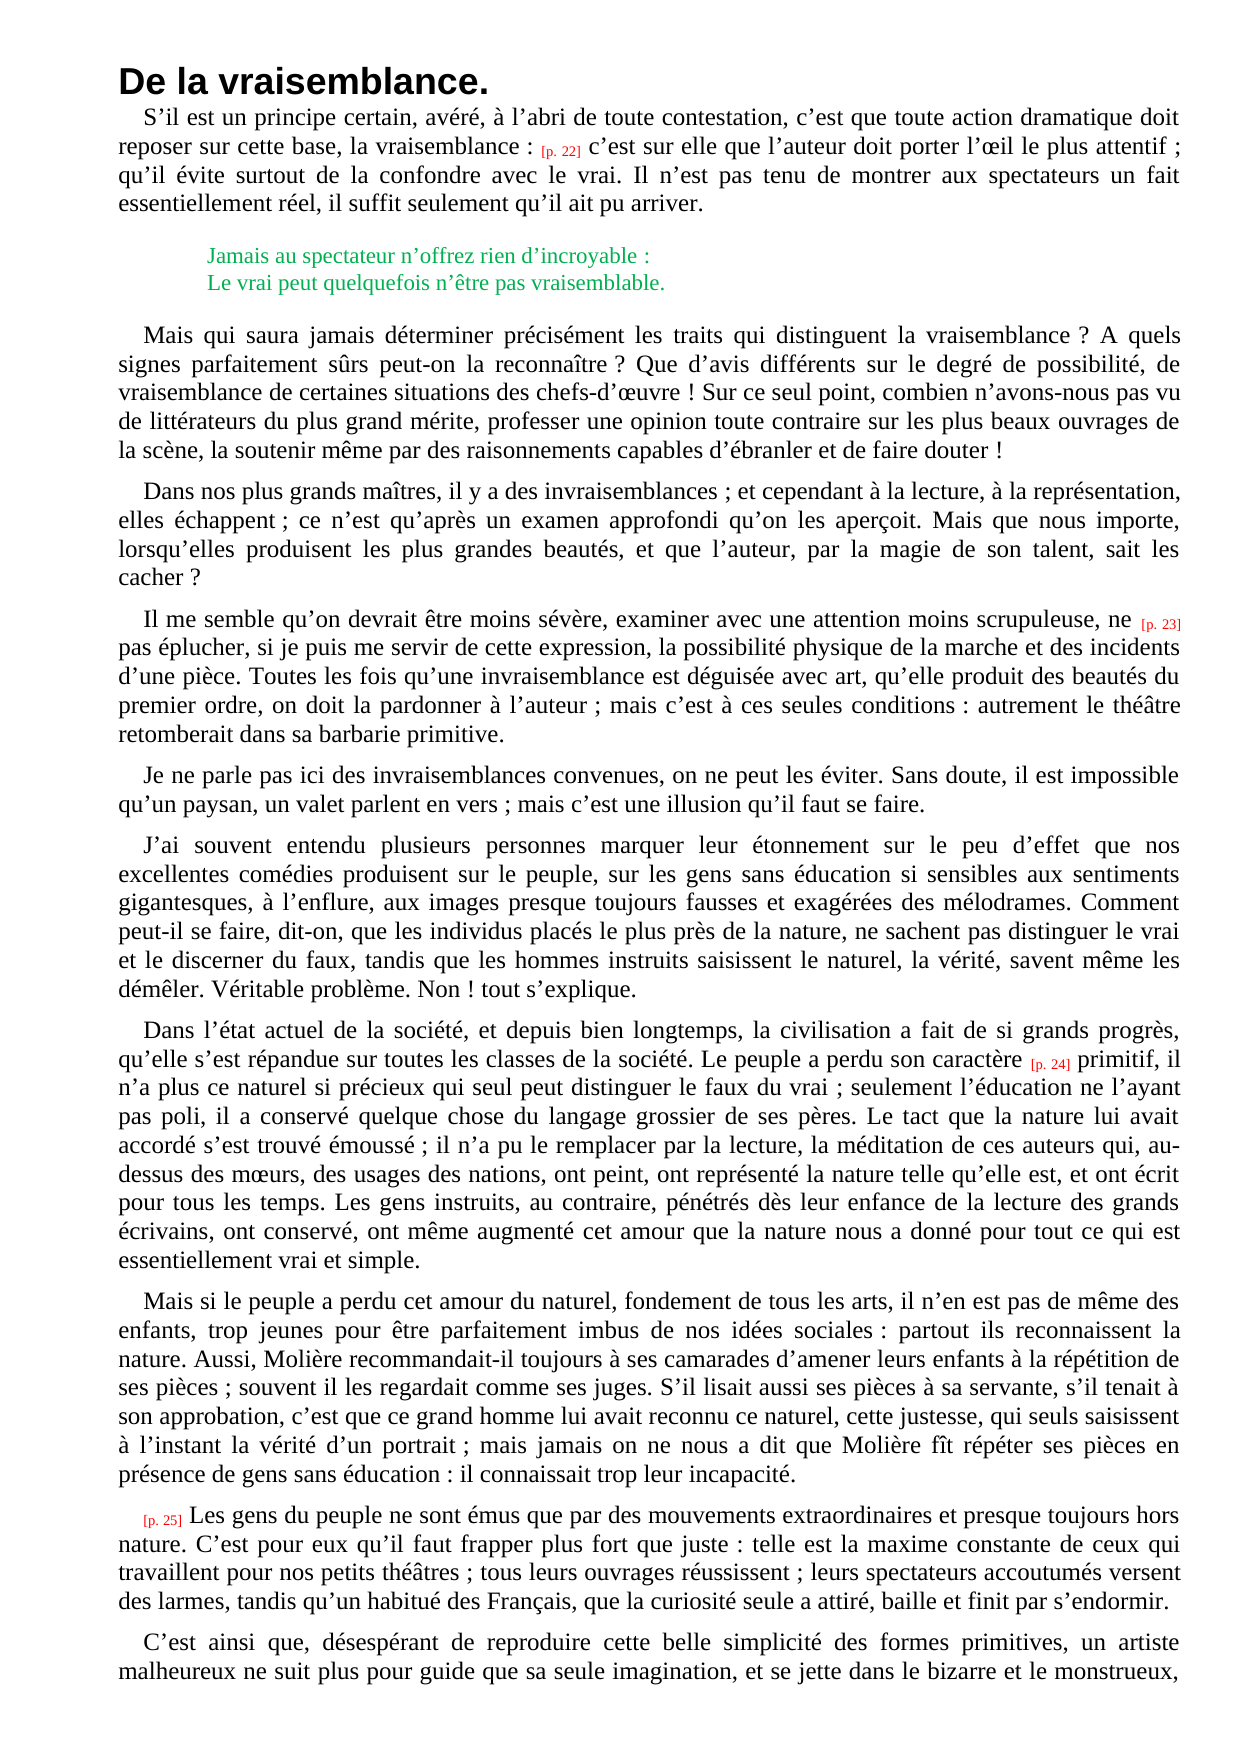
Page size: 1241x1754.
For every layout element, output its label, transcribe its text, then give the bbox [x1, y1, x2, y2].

text Jamais au spectateur n’offrez rien d’incroyable : [207, 242, 1181, 268]
text Je ne parle pas ici des invraisemblances convenues, on ne peut les éviter. Sans doute, il est impossible qu’un paysan, un valet parlent en vers ; mais c’est une illusion qu’il faut se faire. [118, 760, 1181, 817]
text Le vrai peut quelquefois n’être pas vraisemblable. [207, 268, 1181, 295]
text S’il est un principe certain, avéré, à l’abri de toute contestation, c’est que toute action dramatique doit reposer sur cette base, la vraisemblance : [p. 22] c’est sur elle que l’auteur doit porter l’œil le plus attentif ; qu’il évite surtout de la confondre avec le vrai. Il n’est pas tenu de montrer aux spectateurs un fait essentiellement réel, il suffit seulement qu’il ait pu arriver. [118, 102, 1181, 217]
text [118, 1627, 1181, 1685]
text J’ai souvent entendu plusieurs personnes marquer leur étonnement sur le peu d’effet que nos excellentes comédies produisent sur le peuple, sur les gens sans éducation si sensibles aux sentiments gigantesques, à l’enflure, aux images presque toujours fausses et exagérées des mélodrames. Comment peut-il se faire, dit-on, que les individus placés le plus près de la nature, ne sachent pas distinguer le vrai et le discerner du faux, tandis que les hommes instruits saisissent le naturel, la vérité, savent même les démêler. Véritable problème. Non ! tout s’explique. [118, 830, 1181, 1002]
text Dans nos plus grands maîtres, il y a des invraisemblances ; et cependant à la lecture, à la représentation, elles échappent ; ce n’est qu’après un examen approfondi qu’on les aperçoit. Mais que nous importe, lorsqu’elles produisent les plus grandes beautés, et que l’auteur, par la magie de son talent, sait les cacher ? [118, 476, 1181, 591]
text [p. 25] Les gens du peuple ne sont émus que par des mouvements extraordinaires et presque toujours hors nature. C’est pour eux qu’il faut frapper plus fort que juste : telle est la maxime constante de ceux qui travaillent pour nos petits théâtres ; tous leurs ouvrages réussissent ; leurs spectateurs accoutumés versent des larmes, tandis qu’un habitué des Français, que la curiosité seule a attiré, baille et finit par s’endormir. [118, 1500, 1181, 1615]
text Mais si le peuple a perdu cet amour du naturel, fondement de tous les arts, il n’en est pas de même des enfants, trop jeunes pour être parfaitement imbus de nos idées sociales : partout ils reconnaissent la nature. Aussi, Molière recommandait-il toujours à ses camarades d’amener leurs enfants à la répétition de ses pièces ; souvent il les regardait comme ses juges. S’il lisait aussi ses pièces à sa servante, s’il tenait à son approbation, c’est que ce grand homme lui avait reconnu ce naturel, cette justesse, qui seuls saisissent à l’instant la vérité d’un portrait ; mais jamais on ne nous a dit que Molière fît répéter ses pièces en présence de gens sans éducation : il connaissait trop leur incapacité. [118, 1286, 1181, 1487]
subtitle De la vraisemblance. [118, 59, 1181, 102]
text Mais qui saura jamais déterminer précisément les traits qui distinguent la vraisemblance ? A quels signes parfaitement sûrs peut-on la reconnaître ? Que d’avis différents sur le degré de possibilité, de vraisemblance de certaines situations des chefs-d’œuvre ! Sur ce seul point, combien n’avons-nous pas vu de littérateurs du plus grand mérite, professer une opinion toute contraire sur les plus beaux ouvrages de la scène, la soutenir même par des raisonnements capables d’ébranler et de faire douter ! [118, 320, 1181, 464]
text Il me semble qu’on devrait être moins sévère, examiner avec une attention moins scrupuleuse, ne [p. 23] pas éplucher, si je puis me servir de cette expression, la possibilité physique de la marche et des incidents d’une pièce. Toutes les fois qu’une invraisemblance est déguisée avec art, qu’elle produit des beautés du premier ordre, on doit la pardonner à l’auteur ; mais c’est à ces seules conditions : autrement le théâtre retomberait dans sa barbarie primitive. [118, 604, 1181, 747]
text Dans l’état actuel de la société, et depuis bien longtemps, la civilisation a fait de si grands progrès, qu’elle s’est répandue sur toutes les classes de la société. Le peuple a perdu son caractère [p. 24] primitif, il n’a plus ce naturel si précieux qui seul peut distinguer le faux du vrai ; seulement l’éducation ne l’ayant pas poli, il a conservé quelque chose du langage grossier de ses pères. Le tact que la nature lui avait accordé s’est trouvé émoussé ; il n’a pu le remplacer par la lecture, la méditation de ces auteurs qui, au-dessus des mœurs, des usages des nations, ont peint, ont représenté la nature telle qu’elle est, et ont écrit pour tous les temps. Les gens instruits, au contraire, pénétrés dès leur enfance de la lecture des grands écrivains, ont conservé, ont même augmenté cet amour que la nature nous a donné pour tout ce qui est essentiellement vrai et simple. [118, 1015, 1181, 1274]
